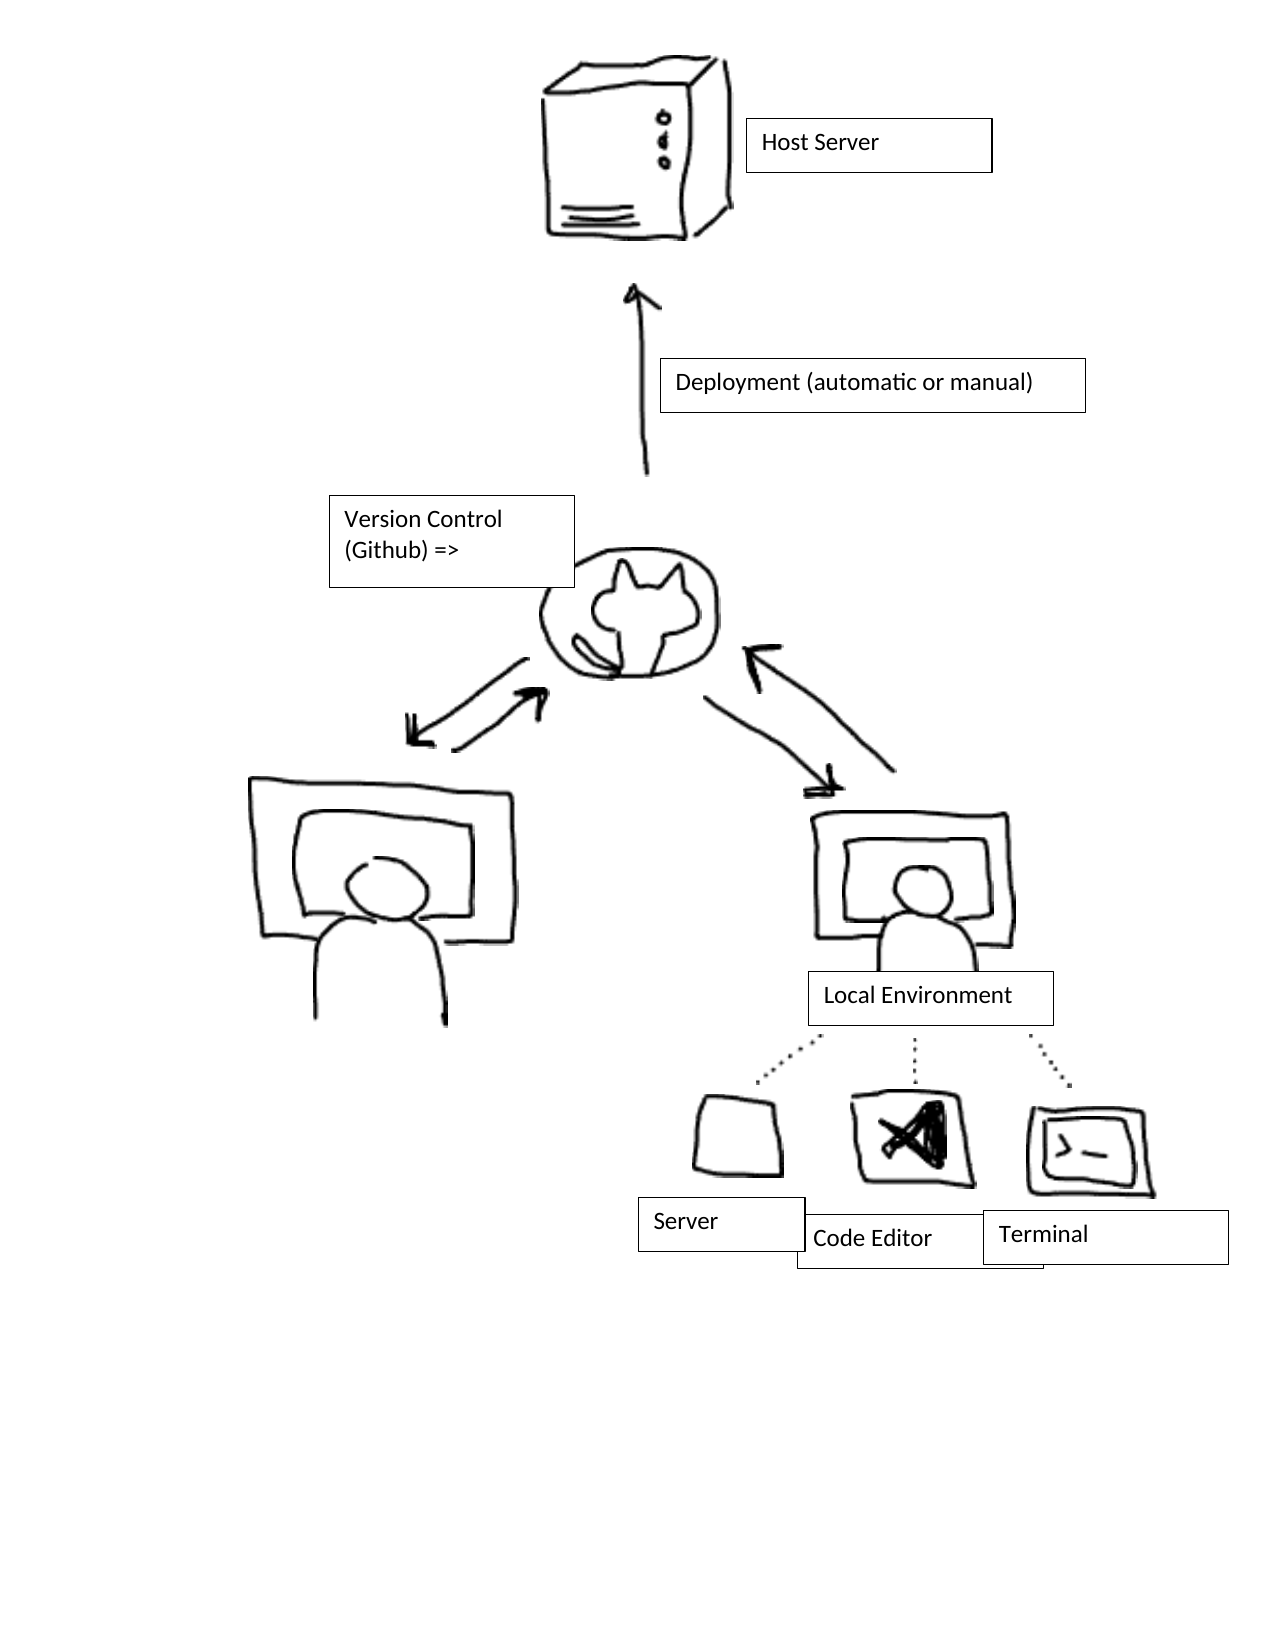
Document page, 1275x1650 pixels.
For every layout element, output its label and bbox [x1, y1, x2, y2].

picture [405, 657, 550, 753]
picture [539, 547, 897, 799]
picture [692, 1094, 784, 1178]
picture [541, 55, 734, 241]
picture [1029, 1034, 1072, 1088]
picture [1026, 1106, 1159, 1199]
picture [810, 810, 1016, 971]
picture [756, 1034, 824, 1085]
picture [248, 776, 519, 1028]
picture [623, 283, 662, 477]
picture [913, 1038, 918, 1084]
picture [850, 1089, 977, 1189]
